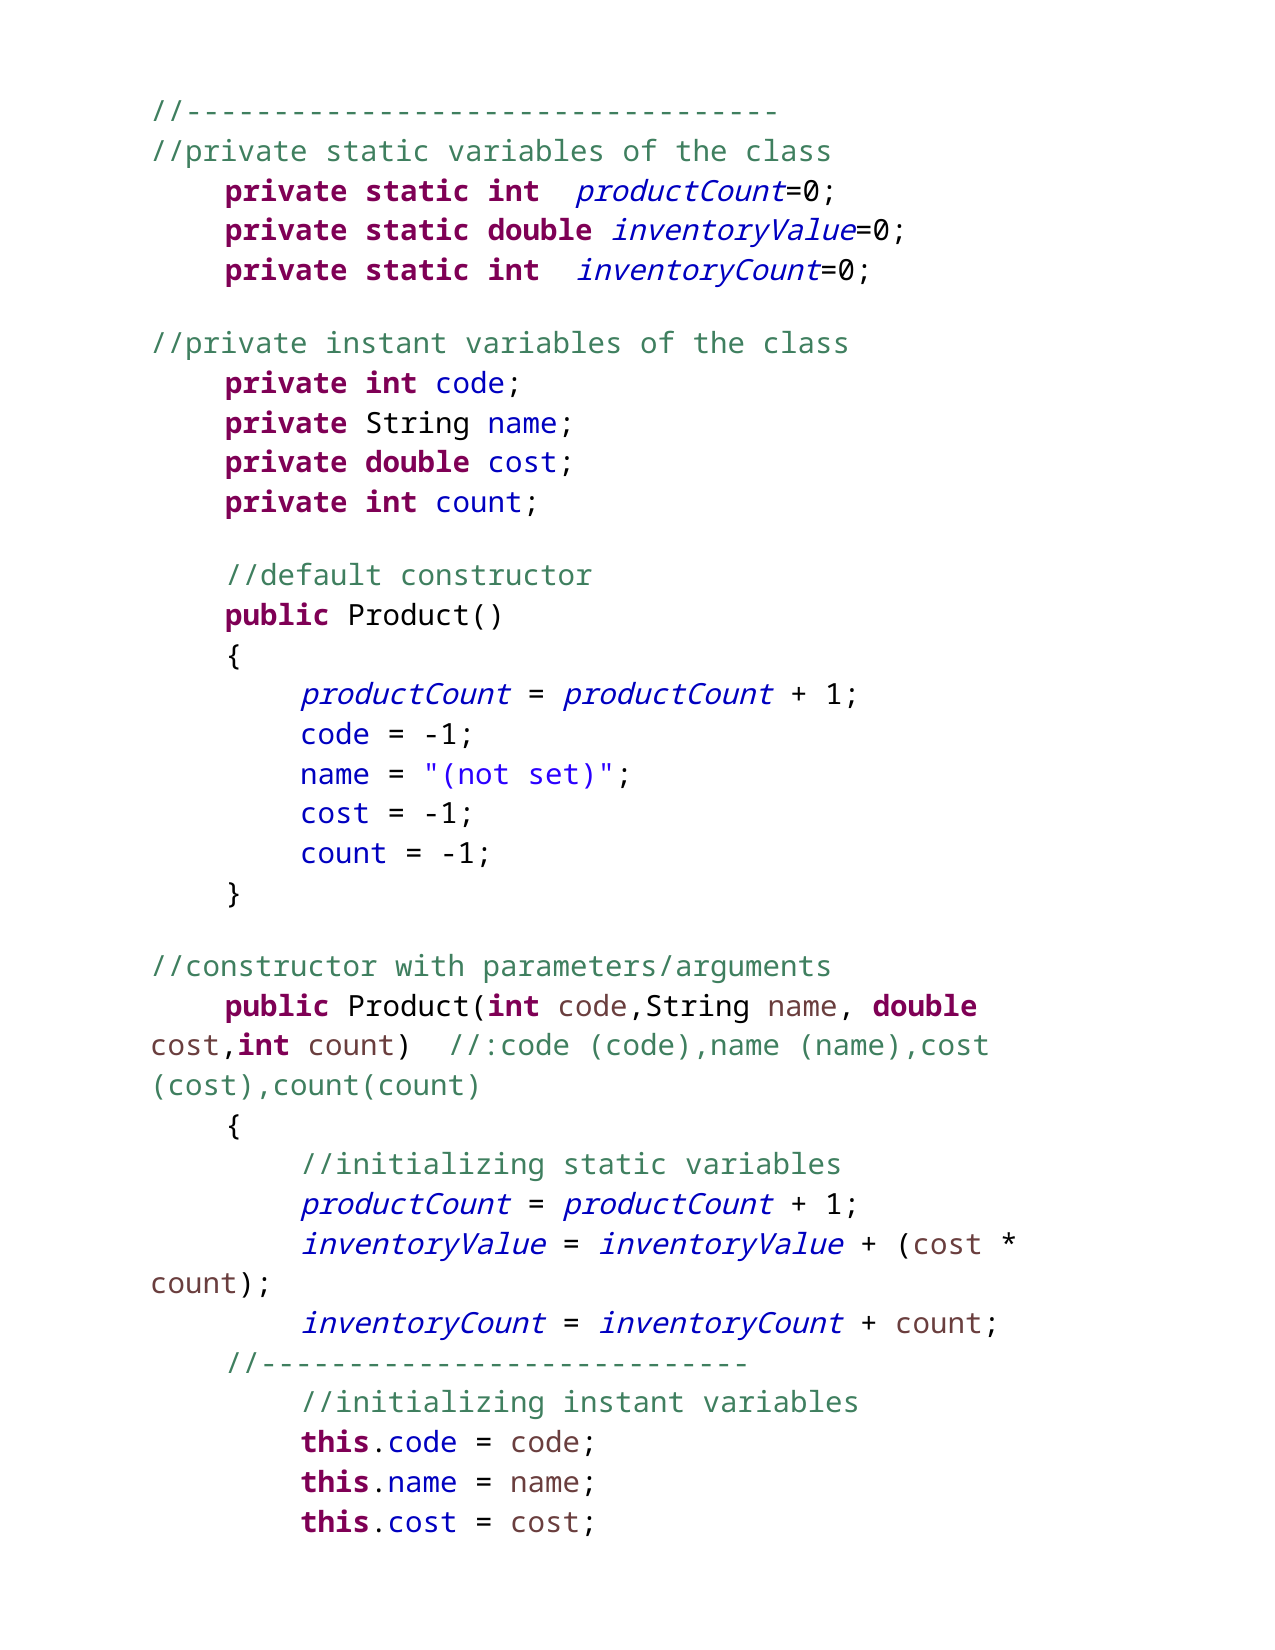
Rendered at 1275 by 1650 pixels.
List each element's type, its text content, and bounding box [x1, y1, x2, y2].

text //private static variables of the class [150, 130, 1125, 170]
text //constructor with parameters/arguments [150, 945, 1125, 985]
text } [150, 872, 1125, 912]
text productCount = productCount + 1; [150, 673, 1125, 713]
text { [150, 1104, 1125, 1144]
text //initializing instant variables [150, 1382, 1125, 1421]
text private double cost; [150, 442, 1125, 481]
text //---------------------------------- [150, 91, 1125, 130]
text private int code; [150, 362, 1125, 402]
text private static int inventoryCount=0; [150, 249, 1125, 289]
text private static int productCount=0; [150, 170, 1125, 209]
text //default constructor [150, 554, 1125, 594]
text //---------------------------- [150, 1342, 1125, 1382]
text count = -1; [150, 832, 1125, 872]
text this.cost = cost; [150, 1501, 1125, 1541]
text //private instant variables of the class [150, 322, 1125, 362]
text public Product(int code,String name, double cost,int count) //:code (code),name (name),cost (cost),count(count) [150, 985, 1125, 1104]
text inventoryValue = inventoryValue + (cost * count); [150, 1223, 1125, 1302]
text inventoryCount = inventoryCount + count; [150, 1302, 1125, 1342]
text name = "(not set)"; [150, 753, 1125, 793]
text cost = -1; [150, 793, 1125, 832]
text //initializing static variables [150, 1144, 1125, 1183]
text this.name = name; [150, 1461, 1125, 1501]
text code = -1; [150, 713, 1125, 753]
text private String name; [150, 402, 1125, 442]
text private static double inventoryValue=0; [150, 209, 1125, 249]
text productCount = productCount + 1; [150, 1183, 1125, 1223]
text this.code = code; [150, 1421, 1125, 1461]
text { [150, 634, 1125, 673]
text private int count; [150, 481, 1125, 521]
text public Product() [150, 594, 1125, 634]
